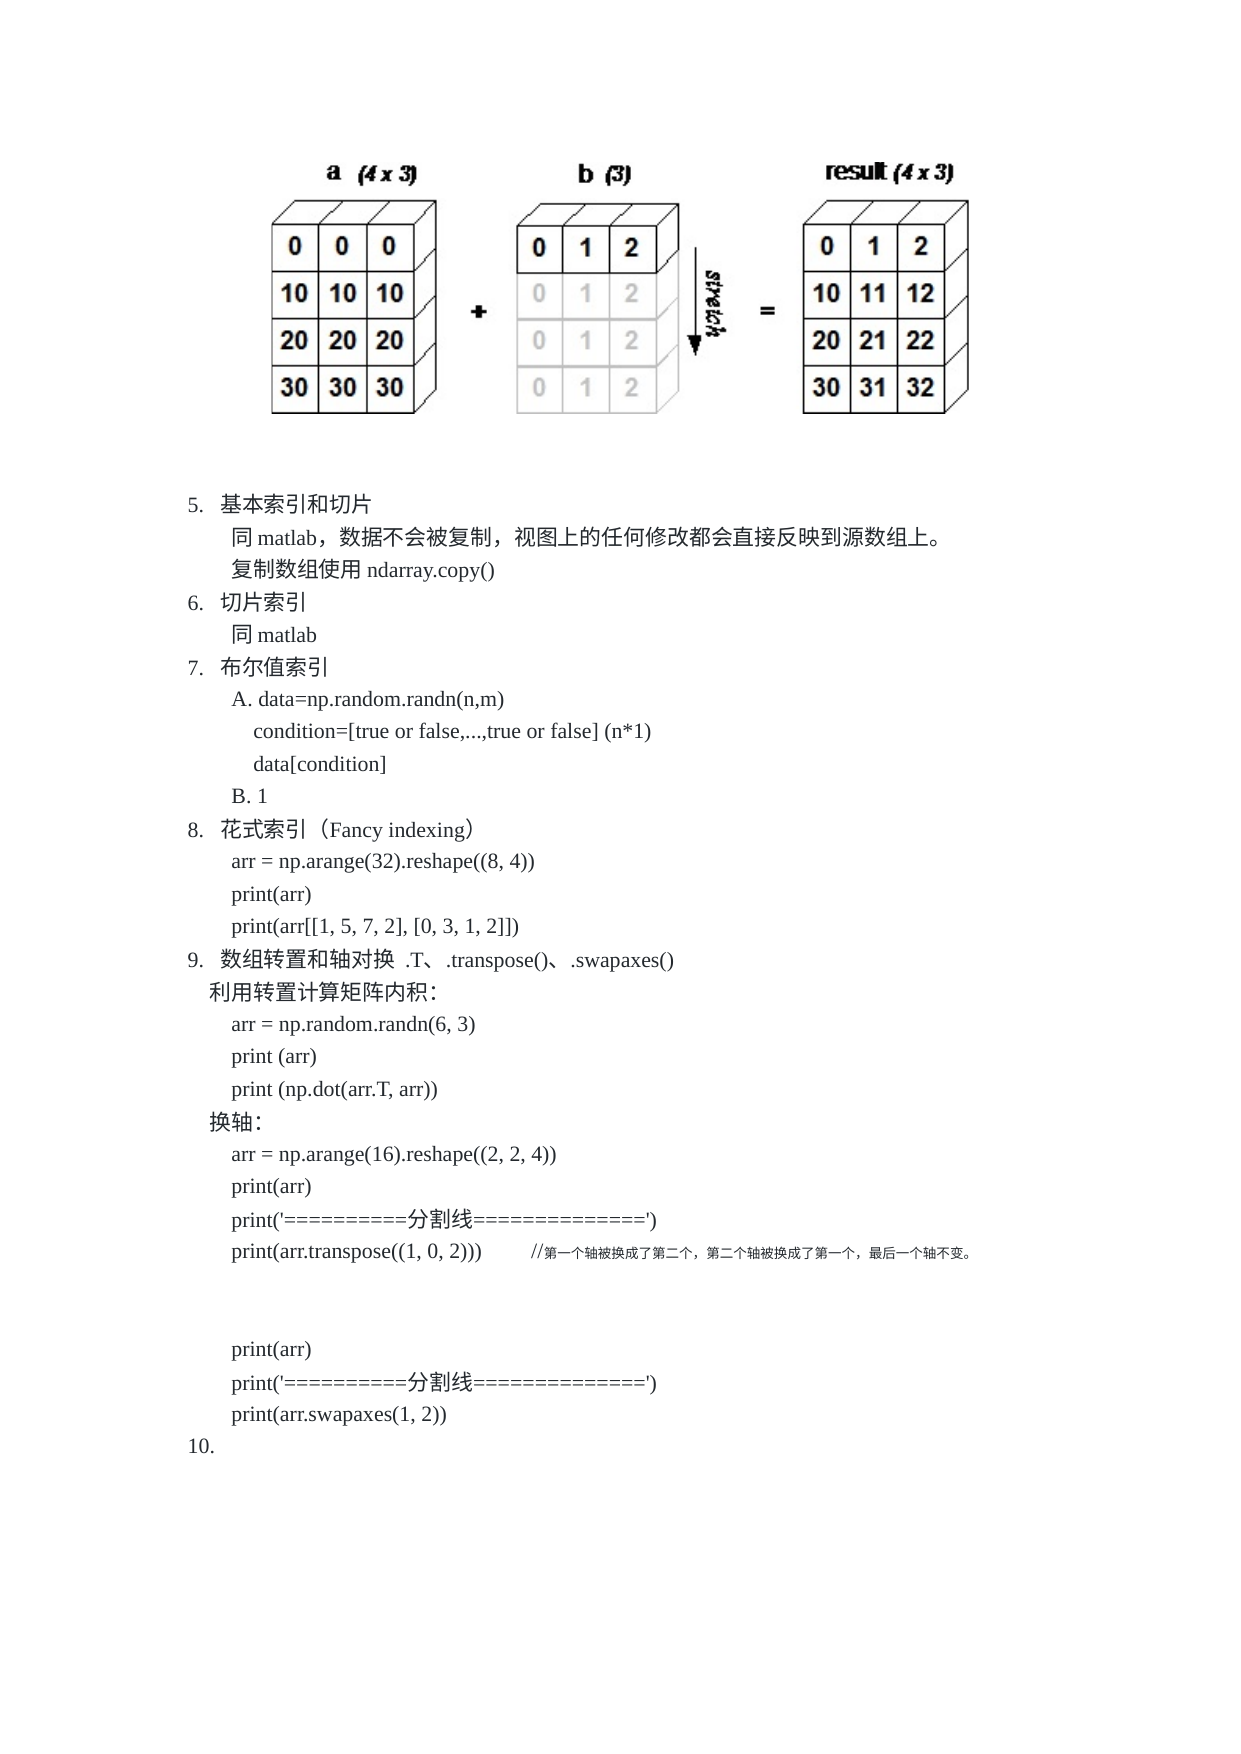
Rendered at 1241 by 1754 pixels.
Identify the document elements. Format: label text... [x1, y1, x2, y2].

list data[condition] [231, 747, 1053, 779]
list arr = np.arange(16).reshape((2, 2, 4)) [187, 1137, 1053, 1169]
list print (np.dot(arr.T, arr)) [187, 1072, 1053, 1104]
list 同matlab [187, 617, 1053, 649]
list 利用转置计算矩阵内积： [187, 974, 1053, 1007]
list arr = np.arange(32).reshape((8, 4)) [187, 844, 1053, 877]
list arr = np.random.randn(6, 3) [187, 1007, 1053, 1039]
list 数组转置和轴对换 .T、.transpose()、.swapaxes() [187, 942, 1053, 974]
list 复制数组使用ndarray.copy() [187, 552, 1053, 584]
list 布尔值索引 [187, 649, 1053, 682]
list print(arr.transpose((1, 0, 2))) //第一个轴被换成了第二个，第二个轴被换成了第一个，最后一个轴不变。 [187, 1234, 1053, 1267]
list print(arr) [187, 1169, 1053, 1202]
list data=np.random.randn(n,m) [187, 682, 1053, 714]
list 切片索引 [187, 584, 1053, 617]
list condition=[true or false,...,true or false] (n*1) [187, 714, 1053, 747]
list print(arr[[1, 5, 7, 2], [0, 3, 1, 2]]) [187, 909, 1053, 942]
list print('==========分割线==============') [187, 1202, 1053, 1234]
list 同matlab，数据不会被复制，视图上的任何修改都会直接反映到源数组上。 [187, 519, 1053, 552]
picture [271, 162, 969, 414]
list 换轴： [187, 1104, 1053, 1137]
list print (arr) [187, 1039, 1053, 1072]
list 基本索引和切片 [187, 487, 1053, 519]
list print(arr) [187, 877, 1053, 909]
list 1 [187, 779, 1053, 812]
list 10. [187, 1429, 1053, 1462]
list print('==========分割线==============') [187, 1364, 1053, 1397]
list print(arr) [187, 1332, 1053, 1364]
list print(arr.swapaxes(1, 2)) [187, 1397, 1053, 1429]
list 花式索引（Fancy indexing） [187, 812, 1053, 844]
